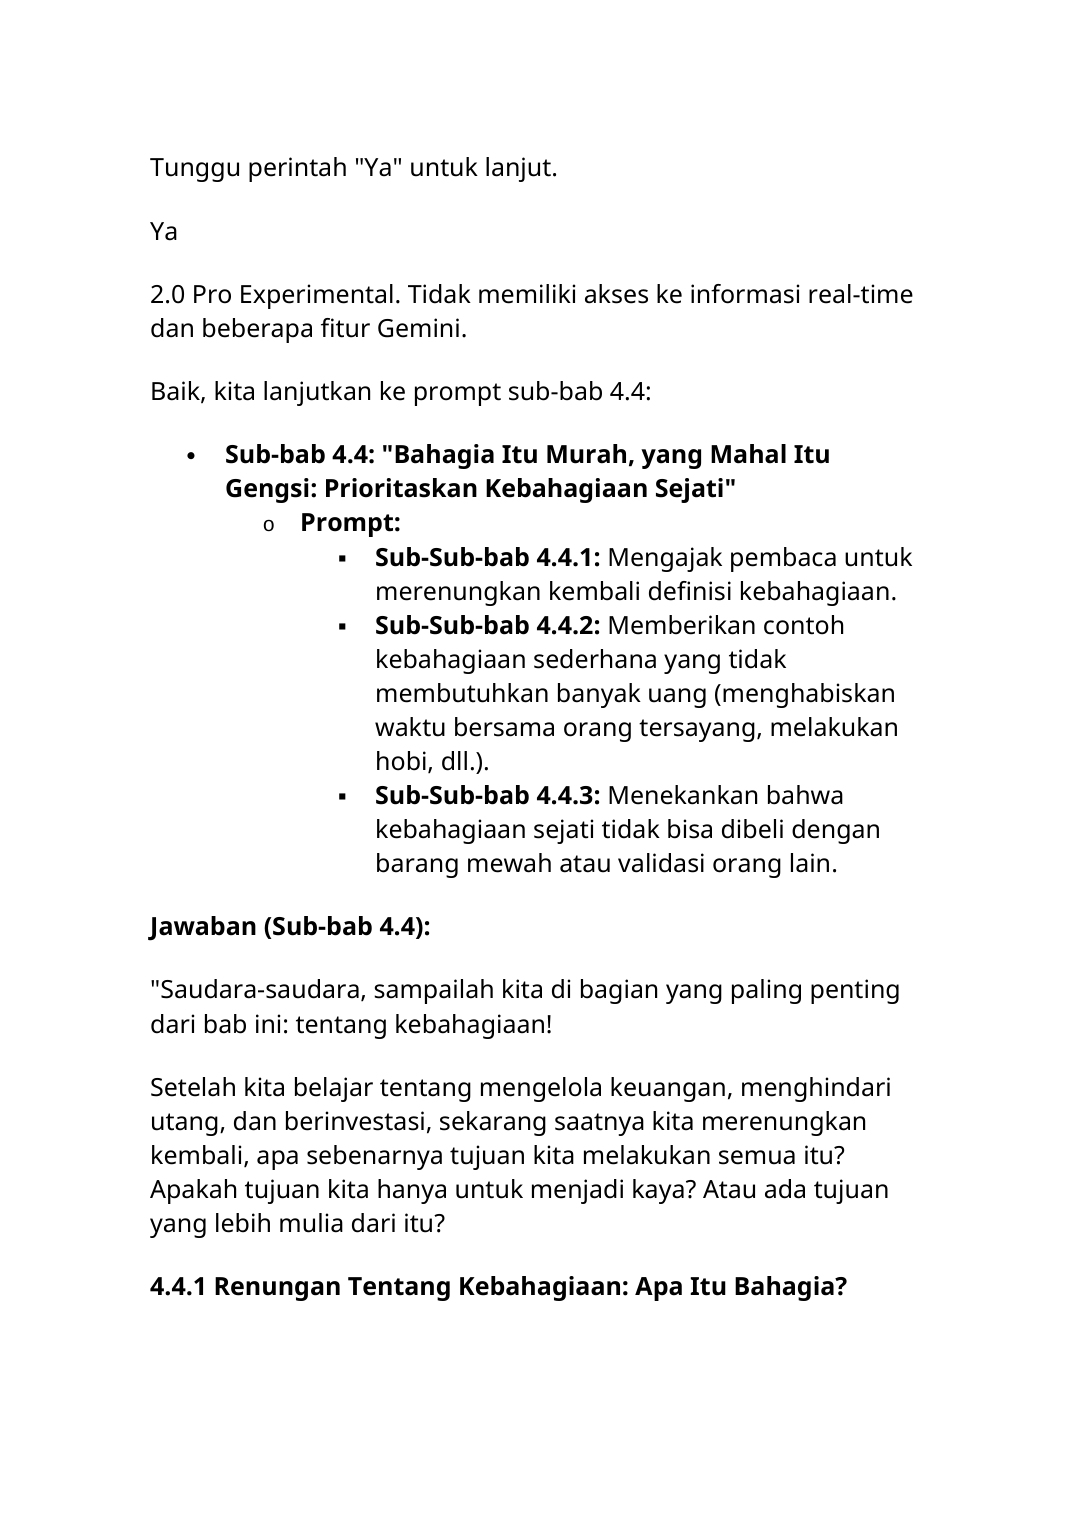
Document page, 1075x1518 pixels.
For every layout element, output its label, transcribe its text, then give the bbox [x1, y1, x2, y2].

text Jawaban (Sub-bab 4.4): [150, 909, 925, 943]
text Tunggu perintah "Ya" untuk lanjut. [150, 150, 925, 184]
list Sub-Sub-bab 4.4.1: Mengajak pembaca untuk merenungkan kembali definisi kebahagiaan. [337, 539, 925, 607]
text 4.4.1 Renungan Tentang Kebahagiaan: Apa Itu Bahagia? [150, 1269, 925, 1303]
list Sub-bab 4.4: "Bahagia Itu Murah, yang Mahal Itu Gengsi: Prioritaskan Kebahagiaan Sejati" [187, 437, 925, 505]
list Sub-Sub-bab 4.4.3: Menekankan bahwa kebahagiaan sejati tidak bisa dibeli dengan barang mewah atau validasi orang lain. [337, 778, 925, 880]
list Prompt: [262, 505, 925, 539]
text 2.0 Pro Experimental. Tidak memiliki akses ke informasi real-time dan beberapa fitur Gemini. [150, 276, 925, 344]
text Setelah kita belajar tentang mengelola keuangan, menghindari utang, dan berinvestasi, sekarang saatnya kita merenungkan kembali, apa sebenarnya tujuan kita melakukan semua itu? Apakah tujuan kita hanya untuk menjadi kaya? Atau ada tujuan yang lebih mulia dari itu? [150, 1069, 925, 1240]
list Sub-Sub-bab 4.4.2: Memberikan contoh kebahagiaan sederhana yang tidak membutuhkan banyak uang (menghabiskan waktu bersama orang tersayang, melakukan hobi, dll.). [337, 607, 925, 778]
text "Saudara-saudara, sampailah kita di bagian yang paling penting dari bab ini: tentang kebahagiaan! [150, 972, 925, 1040]
text Ya [150, 213, 925, 247]
text Baik, kita lanjutkan ke prompt sub-bab 4.4: [150, 374, 925, 408]
